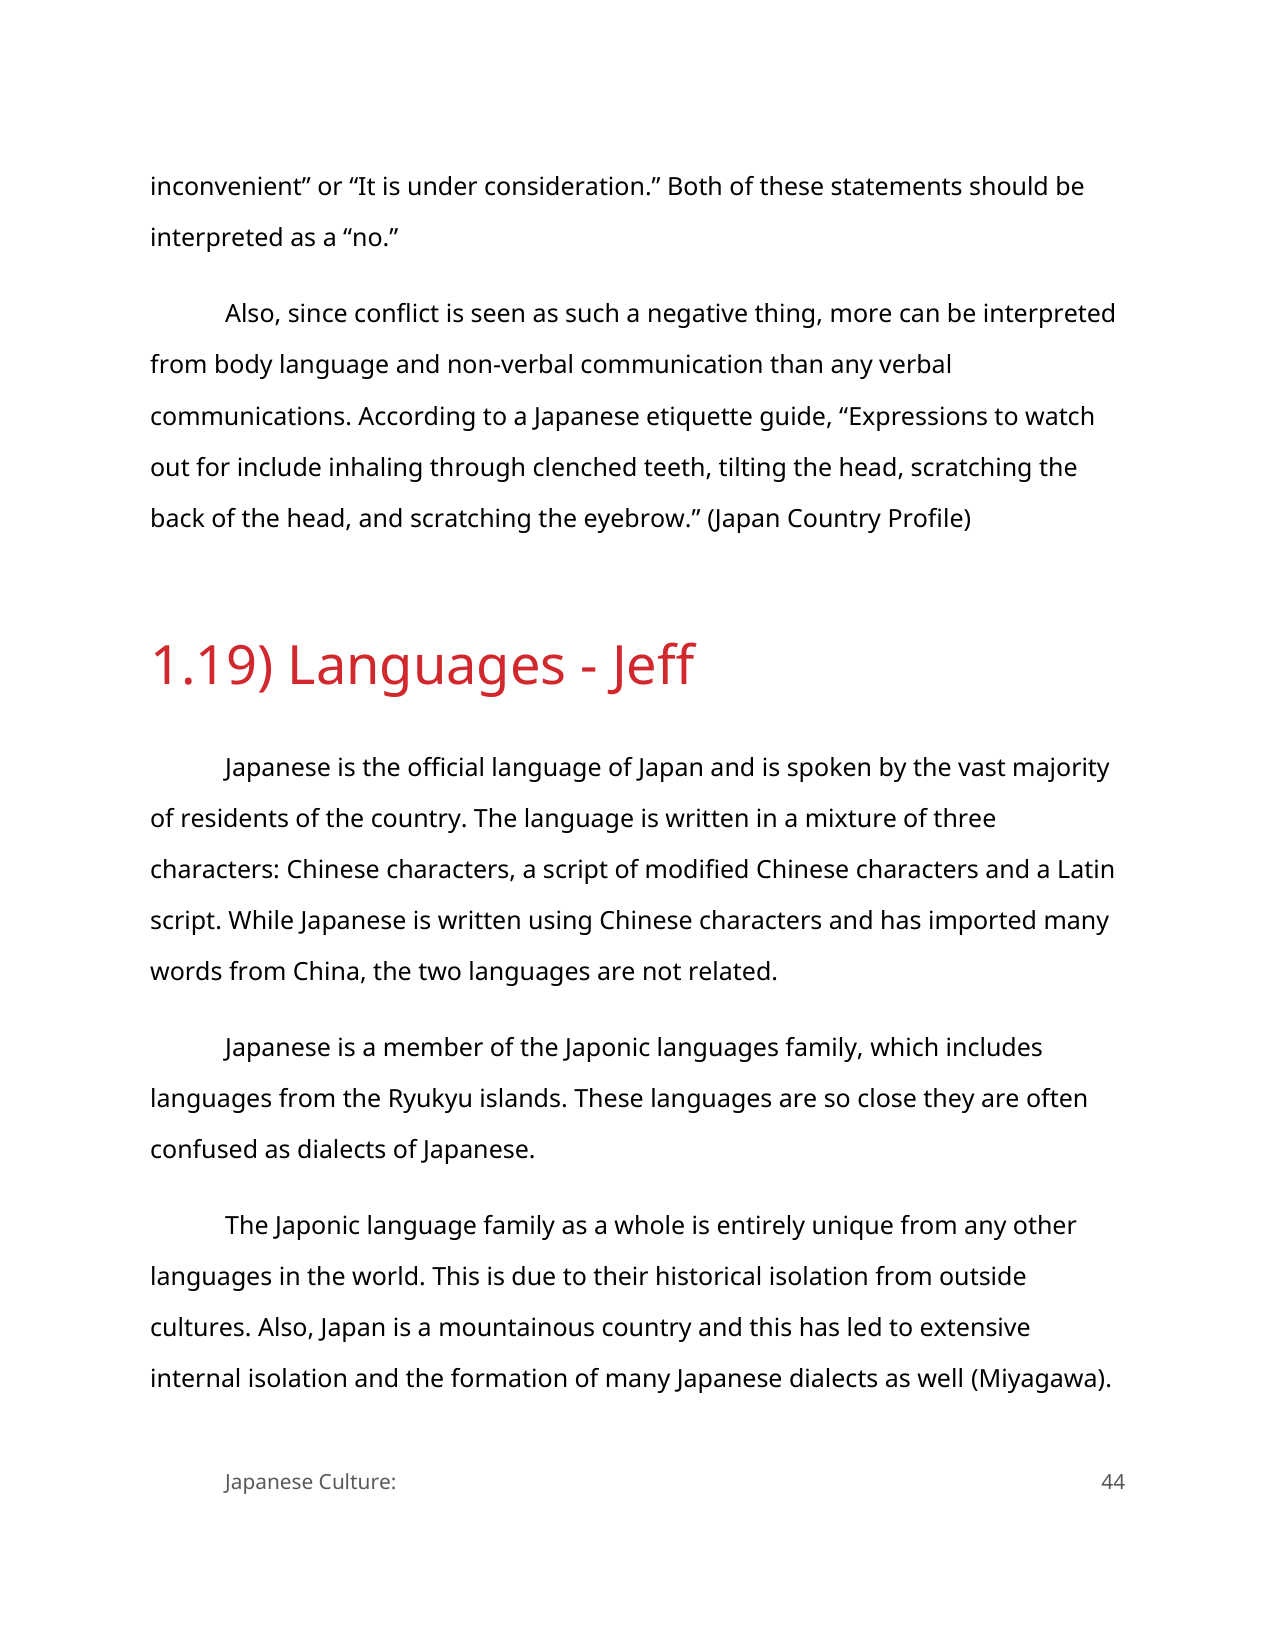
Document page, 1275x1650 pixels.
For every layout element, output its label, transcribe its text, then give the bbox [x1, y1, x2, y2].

text Japanese is the official language of Japan and is spoken by the vast majority of residents of the country. The language is written in a mixture of three characters: Chinese characters, a script of modified Chinese characters and a Latin script. While Japanese is written using Chinese characters and has imported many words from China, the two languages are not related. [150, 749, 1125, 988]
subtitle 1.19) Languages - Jeff [150, 626, 1125, 700]
text The Japonic language family as a whole is entirely unique from any other languages in the world. This is due to their historical isolation from outside cultures. Also, Japan is a mountainous country and this has led to extensive internal isolation and the formation of many Japanese dialects as well. [150, 1208, 1125, 1395]
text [150, 169, 1125, 254]
text Japanese is a member of the Japonic languages family, which includes languages from the Ryukyu islands. These languages are so close they are often confused as dialects of Japanese. [150, 1030, 1125, 1166]
text Also, since conflict is seen as such a negative thing, more can be interpreted from body language and non-verbal communication than any verbal communications. According to a Japanese etiquette guide, “Expressions to watch out for include inhaling through clenched teeth, tilting the head, scratching the back of the head, and scratching the eyebrow.” [150, 296, 1125, 534]
